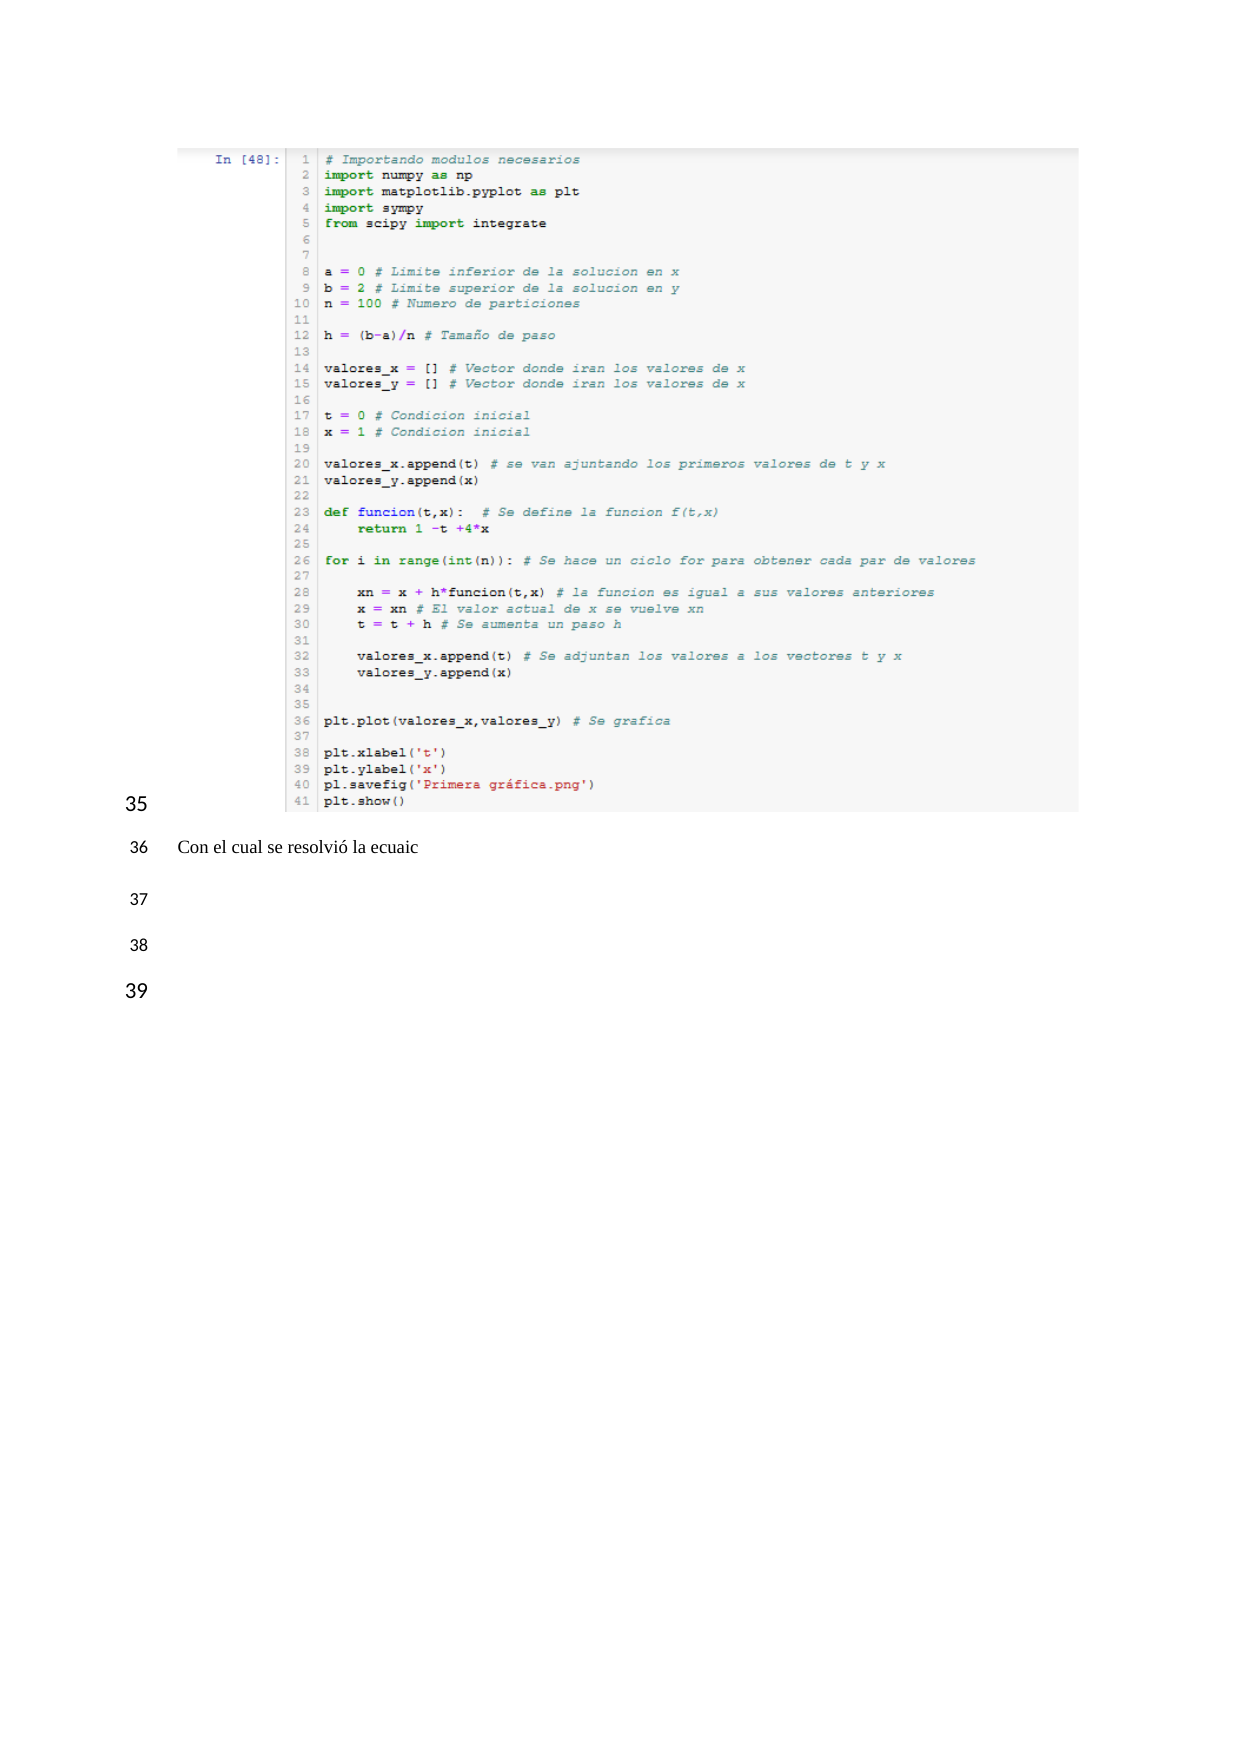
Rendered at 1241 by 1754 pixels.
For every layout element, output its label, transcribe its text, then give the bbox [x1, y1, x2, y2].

text Con el cual se resolvió la ecuaic [177, 836, 1063, 858]
picture [177, 147, 1079, 812]
